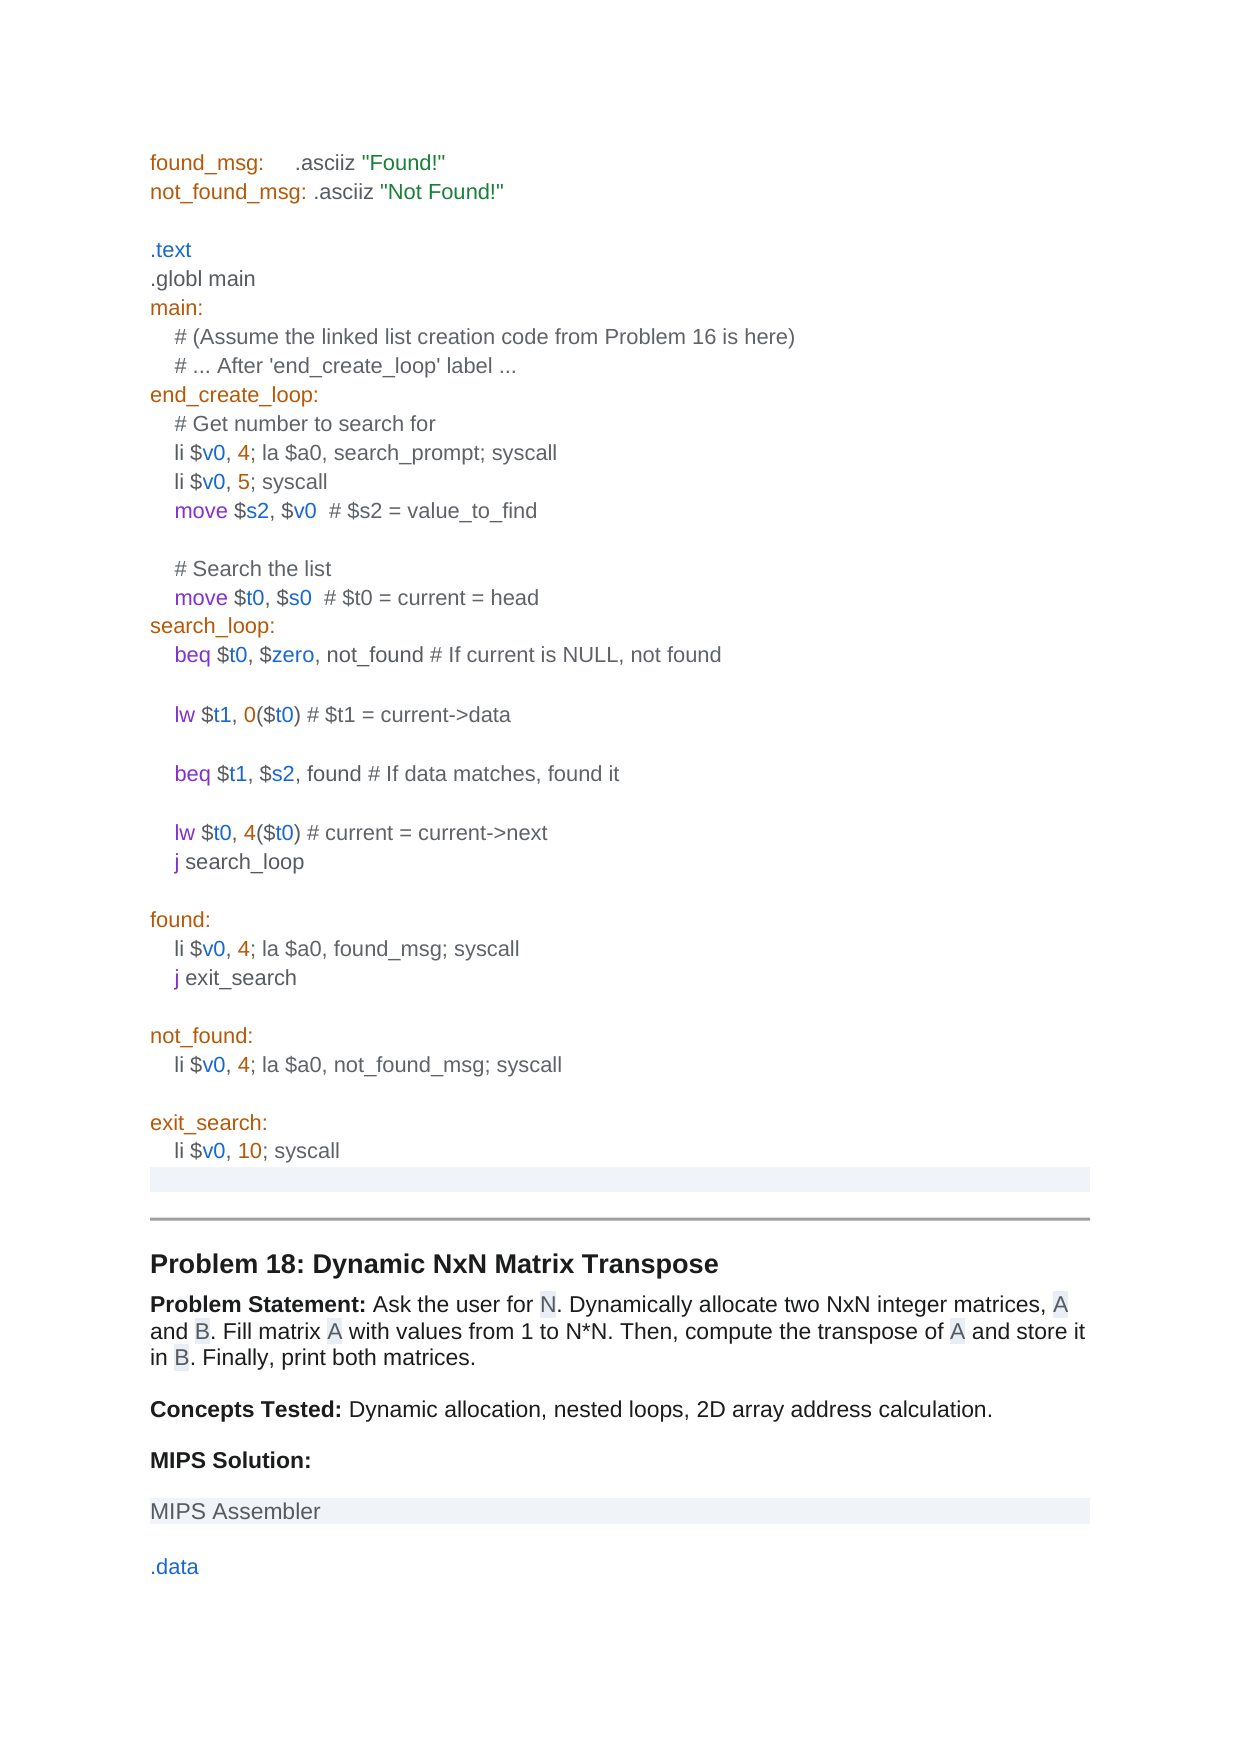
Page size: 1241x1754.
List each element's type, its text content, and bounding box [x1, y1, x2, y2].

text main: [150, 295, 1090, 320]
text move $t0, $s0 # $t0 = current = head [150, 584, 1090, 609]
text li $v0, 4; la $a0, search_prompt; syscall [150, 439, 1090, 465]
text .data [150, 1554, 1090, 1579]
text search_loop: [150, 613, 1090, 638]
text li $v0, 10; syscall [150, 1138, 1090, 1163]
text li $v0, 4; la $a0, not_found_msg; syscall [150, 1051, 1090, 1077]
text .text [150, 237, 1090, 262]
text j exit_search [150, 964, 1090, 990]
text MIPS Assembler [150, 1498, 1090, 1524]
text Problem Statement: Ask the user for N. Dynamically allocate two NxN integer matrices, A and B. Fill matrix A with values from 1 to N*N. Then, compute the transpose of A and store it in B. Finally, print both matrices. [150, 1291, 1090, 1371]
text Concepts Tested: Dynamic allocation, nested loops, 2D array address calculation. [150, 1396, 1090, 1422]
text not_found: [150, 1022, 1090, 1048]
text lw $t1, 0($t0) # $t1 = current->data [150, 701, 1090, 727]
text # Search the list [150, 555, 1090, 581]
text li $v0, 5; syscall [150, 468, 1090, 494]
text beq $t1, $s2, found # If data matches, found it [150, 761, 1090, 786]
text found_msg: .asciiz "Found!" [150, 150, 1090, 175]
text move $s2, $v0 # $s2 = value_to_find [150, 497, 1090, 523]
text .globl main [150, 266, 1090, 291]
text # ... After 'end_create_loop' label ... [150, 353, 1090, 378]
text exit_search: [150, 1109, 1090, 1134]
text MIPS Solution: [150, 1447, 1090, 1473]
text j search_loop [150, 849, 1090, 874]
text beq $t0, $zero, not_found # If current is NULL, not found [150, 642, 1090, 667]
text not_found_msg: .asciiz "Not Found!" [150, 179, 1090, 204]
text found: [150, 907, 1090, 932]
text # (Assume the linked list creation code from Problem 16 is here) [150, 324, 1090, 349]
text # Get number to search for [150, 411, 1090, 436]
text li $v0, 4; la $a0, found_msg; syscall [150, 936, 1090, 961]
text end_create_loop: [150, 382, 1090, 407]
text lw $t0, 4($t0) # current = current->next [150, 820, 1090, 845]
subtitle Problem 18: Dynamic NxN Matrix Transpose [150, 1248, 1090, 1279]
